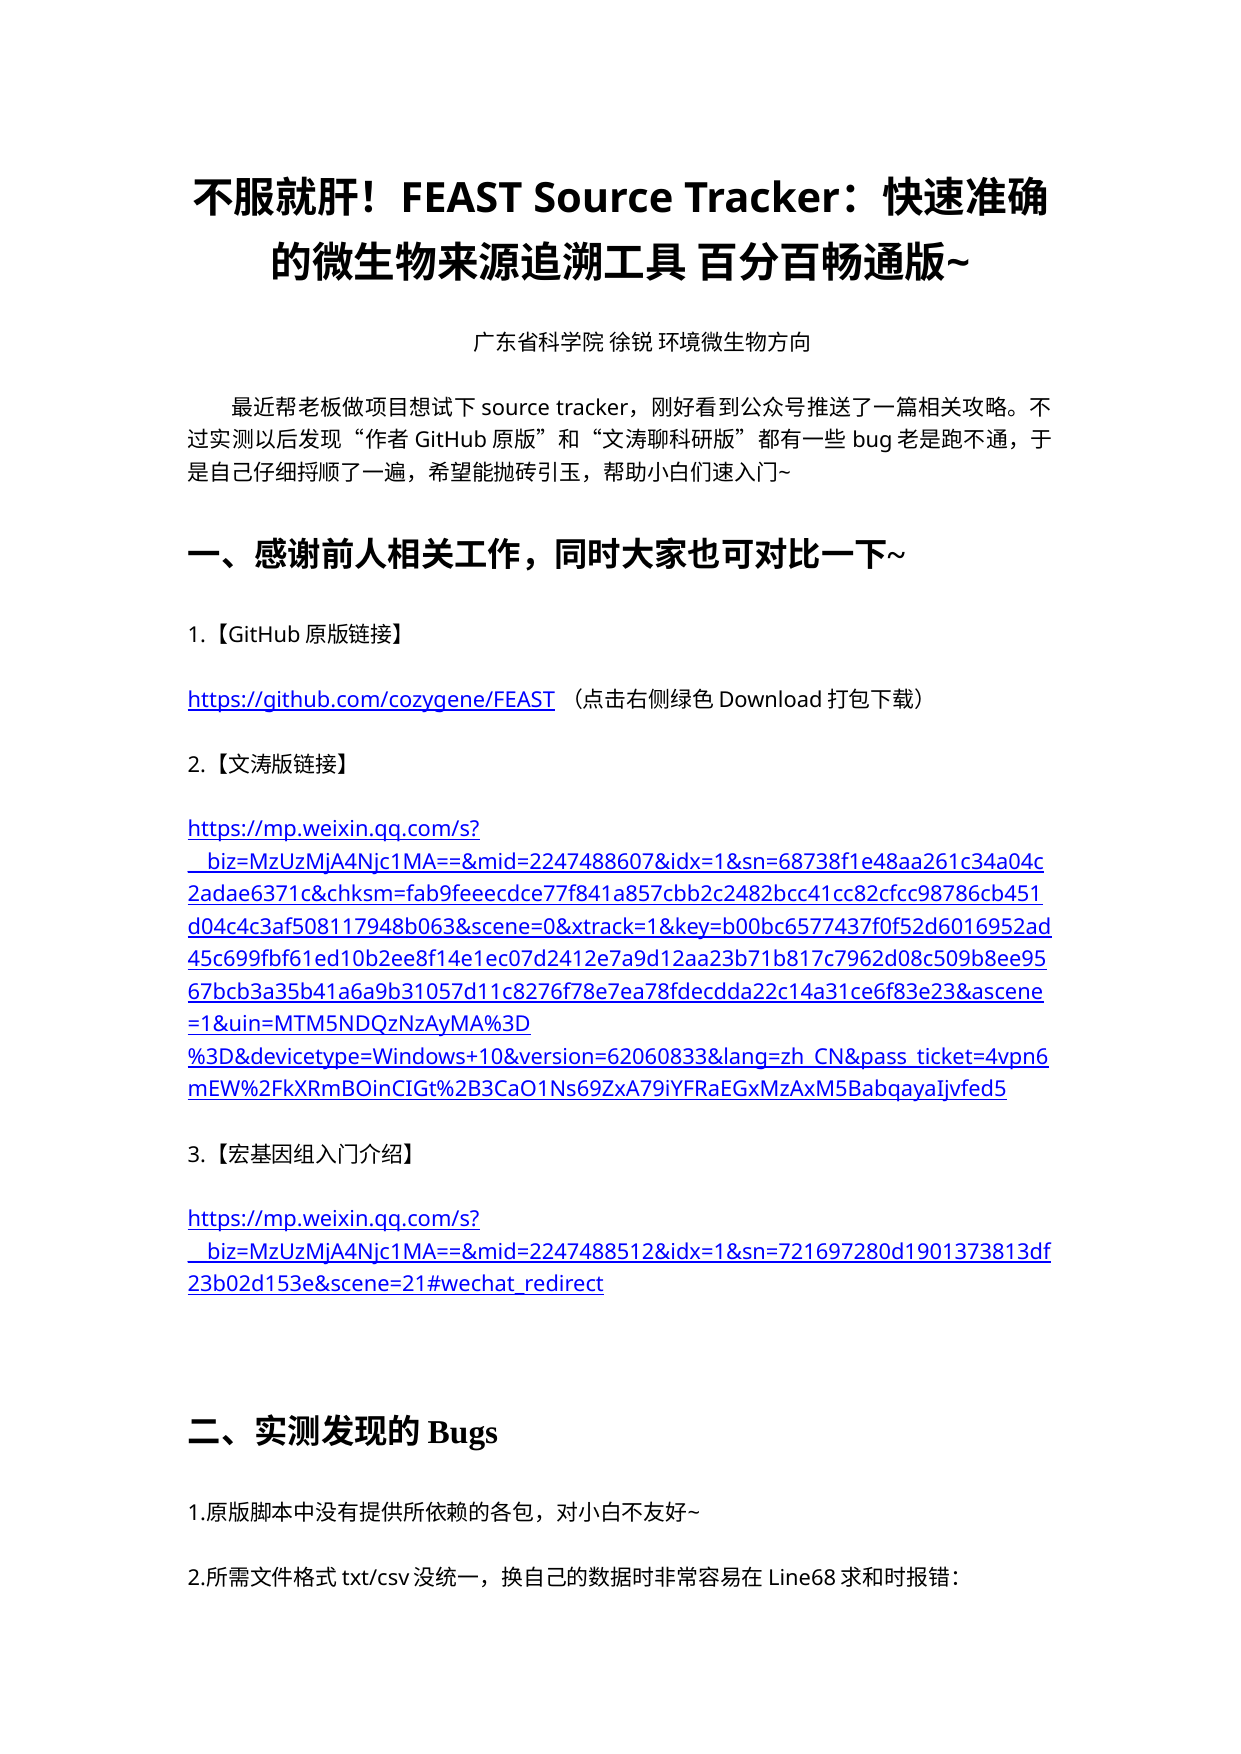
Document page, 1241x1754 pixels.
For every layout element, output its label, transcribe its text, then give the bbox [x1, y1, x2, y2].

text 2.【文涛版链接】 [187, 747, 1053, 779]
text 广东省科学院 徐锐 环境微生物方向 [187, 324, 1053, 357]
text 1.【GitHub原版链接】 [187, 617, 1053, 649]
text 最近帮老板做项目想试下source tracker，刚好看到公众号推送了一篇相关攻略。不过实测以后发现“作者GitHub原版”和“文涛聊科研版”都有一些bug老是跑不通，于是自己仔细捋顺了一遍，希望能抛砖引玉，帮助小白们速入门~ [187, 389, 1053, 487]
text 不服就肝！FEAST Source Tracker：快速准确的微生物来源追溯工具 百分百畅通版~ [187, 162, 1053, 292]
text 2.所需文件格式txt/csv没统一，换自己的数据时非常容易在Line68求和时报错： [187, 1559, 1053, 1592]
subtitle 二、实测发现的Bugs [187, 1397, 1053, 1462]
text https://mp.weixin.qq.com/s?__biz=MzUzMjA4Njc1MA==&mid=2247488607&idx=1&sn=68738f1e48aa261c34a04c2adae6371c&chksm=fab9feeecdce77f841a857cbb2c2482bcc41cc82cfcc98786cb451d04c4c3af508117948b063&scene=0&xtrack=1&key=b00bc6577437f0f52d6016952ad45c699fbf61ed10b2ee8f14e1ec07d2412e7a9d12aa23b71b817c7962d08c509b8ee9567bcb3a35b41a6a9b31057d11c8276f78e7ea78fdecdda22c14a31ce6f83e23&ascene=1&uin=MTM5NDQzNzAyMA%3D%3D&devicetype=Windows+10&version=62060833&lang=zh_CN&pass_ticket=4vpn6mEW%2FkXRmBOinCIGt%2B3CaO1Ns69ZxA79iYFRaEGxMzAxM5BabqayaIjvfed5 [187, 812, 1053, 1104]
text 3.【宏基因组入门介绍】 [187, 1137, 1053, 1169]
subtitle 一、感谢前人相关工作，同时大家也可对比一下~ [187, 519, 1053, 584]
text 1.原版脚本中没有提供所依赖的各包，对小白不友好~ [187, 1494, 1053, 1527]
text https://mp.weixin.qq.com/s?__biz=MzUzMjA4Njc1MA==&mid=2247488512&idx=1&sn=721697280d1901373813df23b02d153e&scene=21#wechat_redirect [187, 1202, 1053, 1299]
text https://github.com/cozygene/FEAST （点击右侧绿色Download打包下载） [187, 682, 1053, 714]
